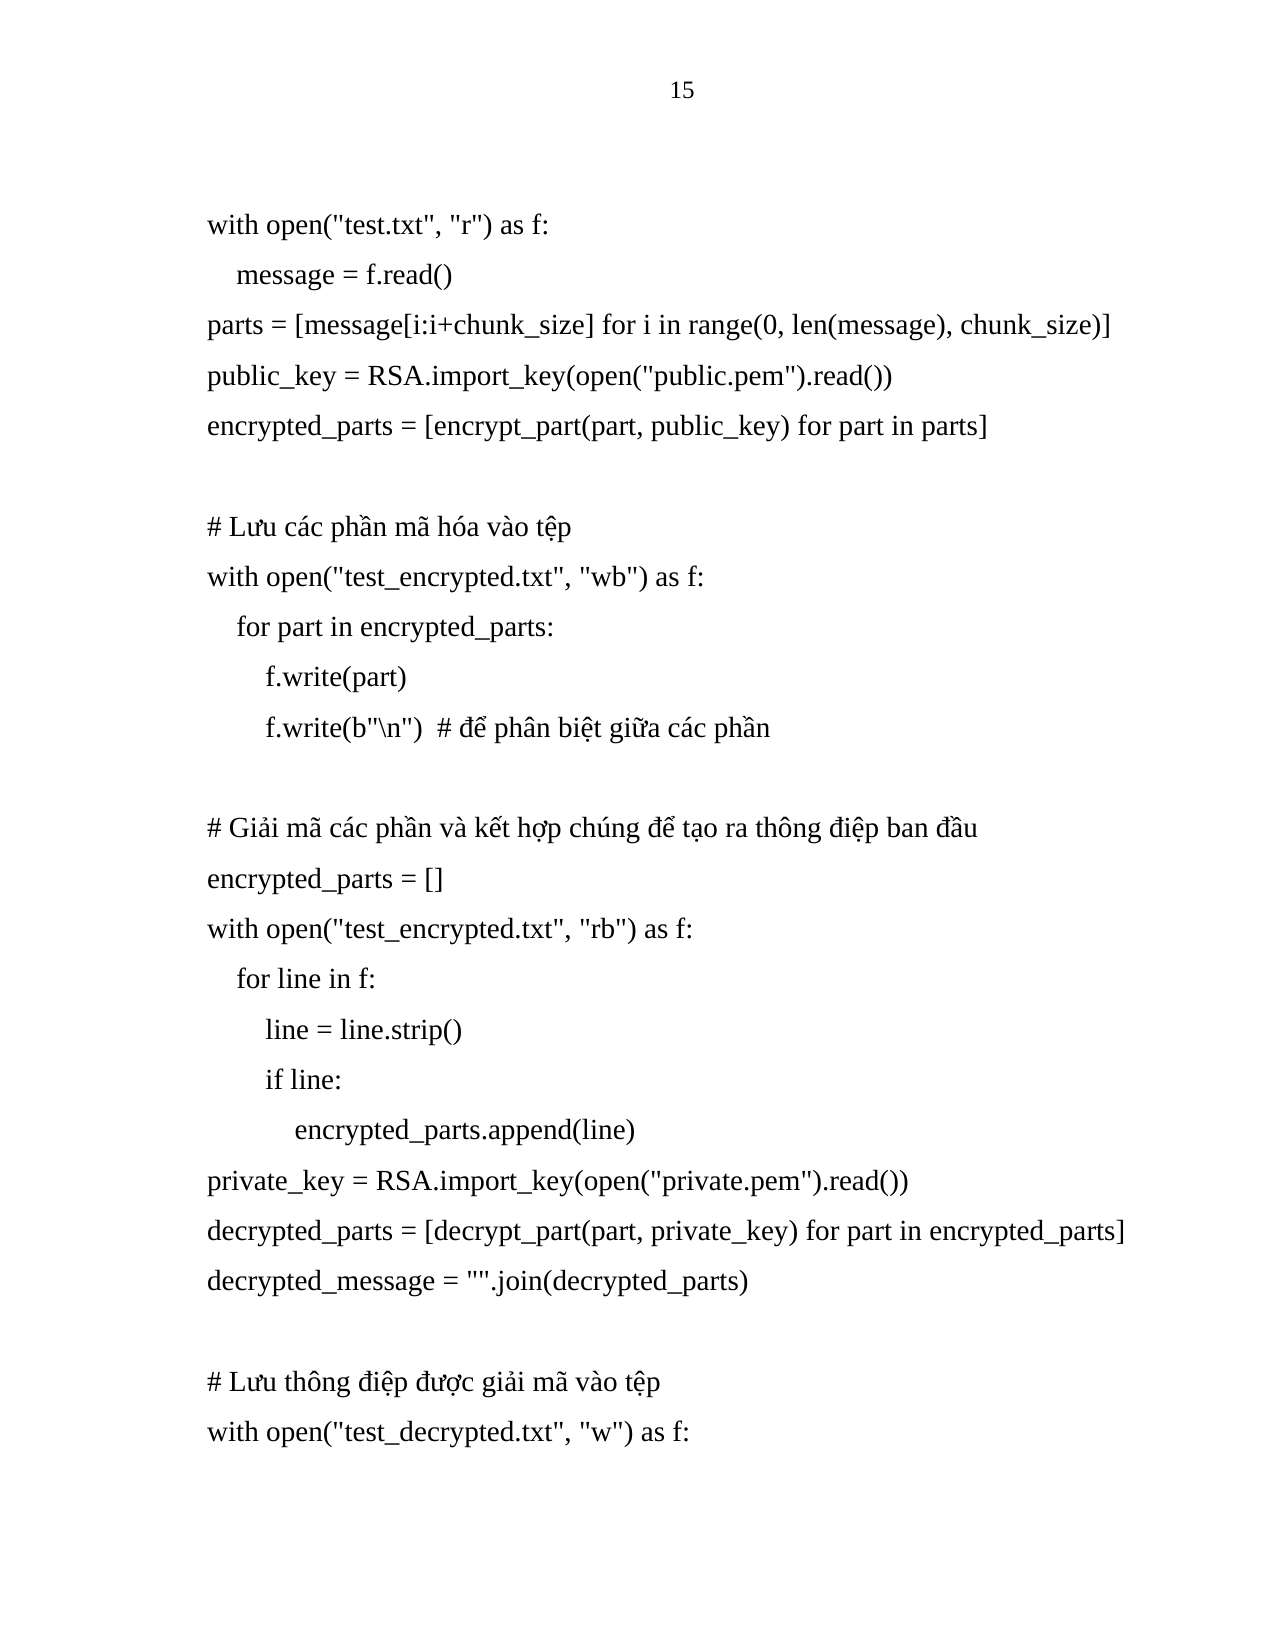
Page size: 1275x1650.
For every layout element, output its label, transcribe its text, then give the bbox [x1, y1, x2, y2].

text f.write(part) [207, 659, 1157, 693]
text encrypted_parts.append(line) [207, 1112, 1157, 1146]
text encrypted_parts = [encrypt_part(part, public_key) for part in parts] [207, 408, 1157, 442]
text encrypted_parts = [] [207, 861, 1157, 894]
text f.write(b"\n") # để phân biệt giữa các phần [207, 710, 1157, 743]
text with open("test.txt", "r") as f: [207, 207, 1157, 240]
text public_key = RSA.import_key(open("public.pem").read()) [207, 358, 1157, 391]
text for part in encrypted_parts: [207, 609, 1157, 643]
text decrypted_parts = [decrypt_part(part, private_key) for part in encrypted_parts] [207, 1213, 1157, 1247]
text with open("test_decrypted.txt", "w") as f: [207, 1414, 1157, 1448]
text parts = [message[i:i+chunk_size] for i in range(0, len(message), chunk_size)] [207, 307, 1157, 341]
text message = f.read() [207, 257, 1157, 291]
text with open("test_encrypted.txt", "wb") as f: [207, 559, 1157, 592]
text for line in f: [207, 961, 1157, 995]
text # Lưu thông điệp được giải mã vào tệp [207, 1364, 1157, 1397]
text line = line.strip() [207, 1012, 1157, 1045]
text with open("test_encrypted.txt", "rb") as f: [207, 911, 1157, 945]
text decrypted_message = "".join(decrypted_parts) [207, 1263, 1157, 1297]
text if line: [207, 1062, 1157, 1096]
text # Lưu các phần mã hóa vào tệp [207, 509, 1157, 542]
text private_key = RSA.import_key(open("private.pem").read()) [207, 1163, 1157, 1196]
text # Giải mã các phần và kết hợp chúng để tạo ra thông điệp ban đầu [207, 811, 1157, 844]
